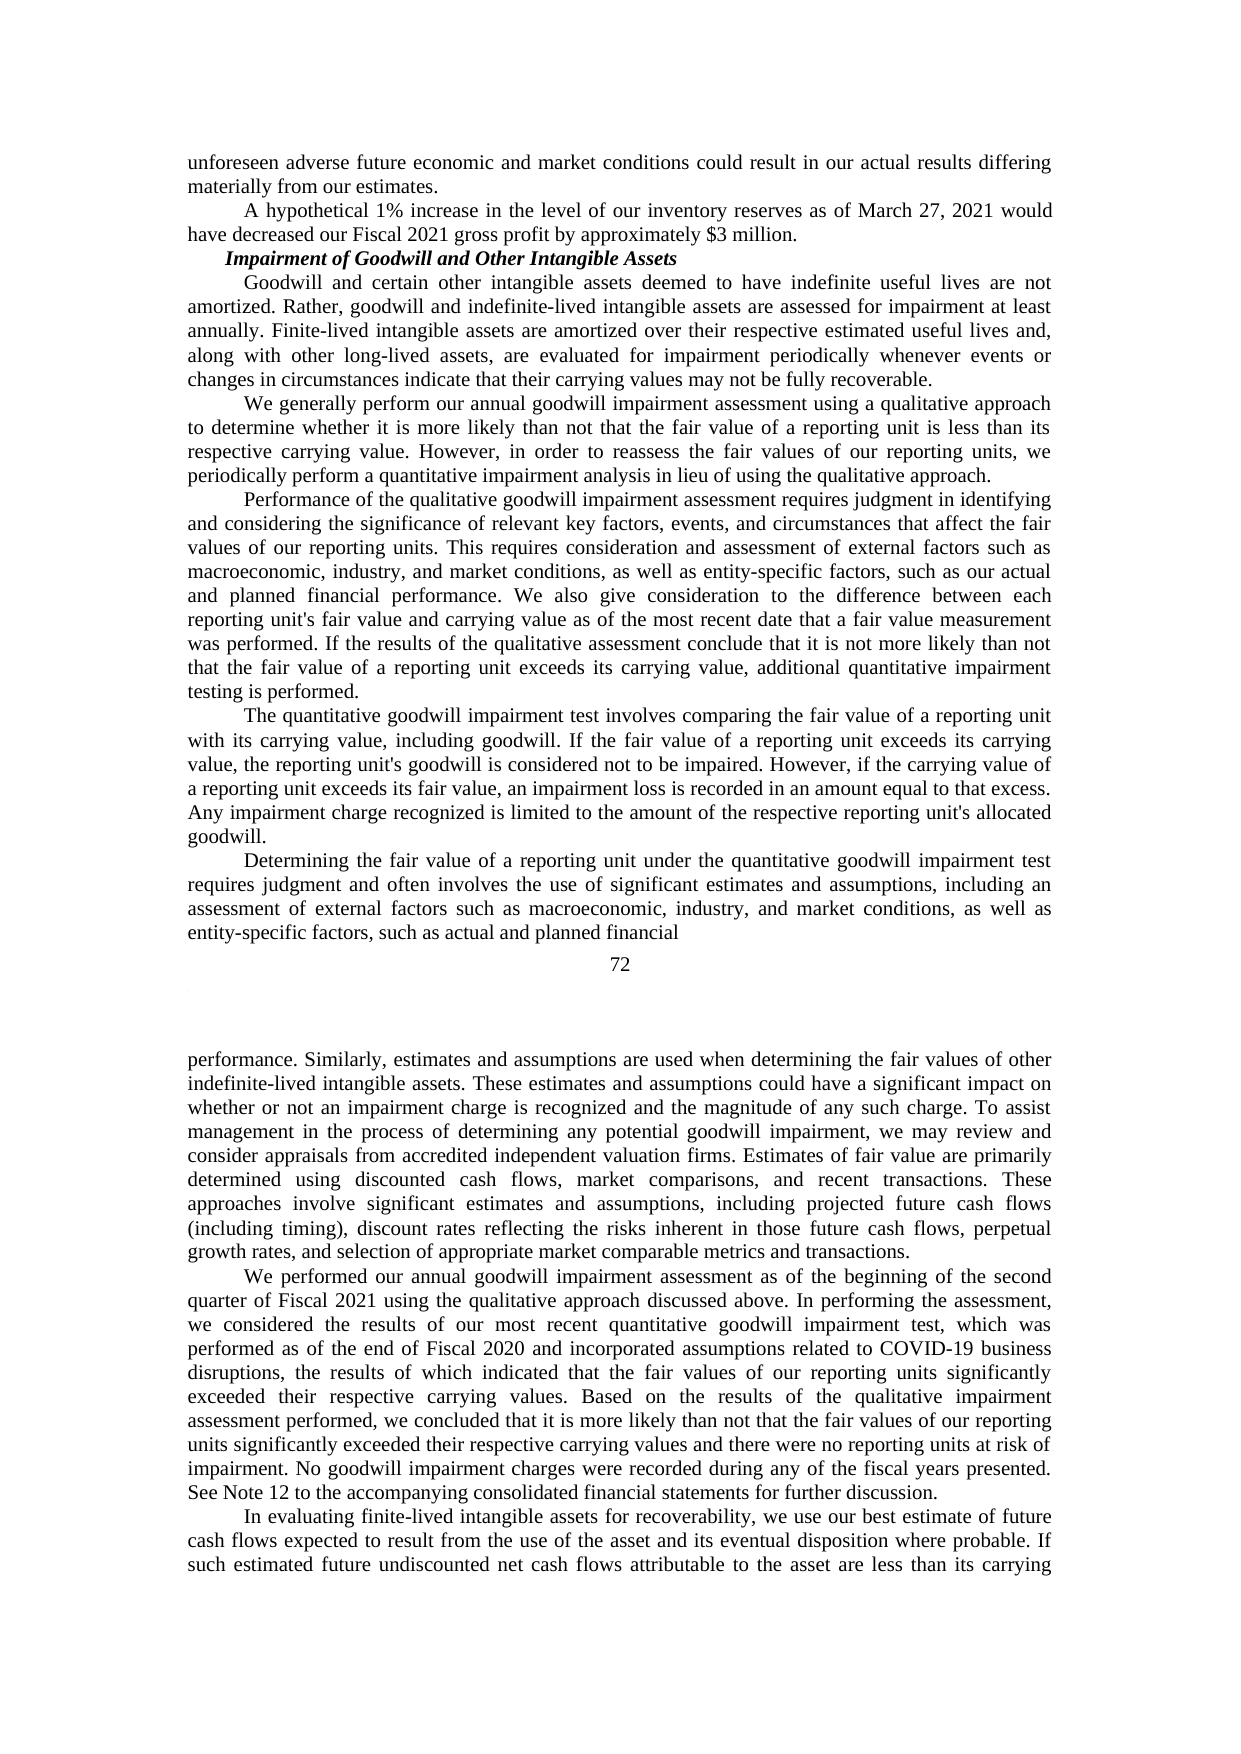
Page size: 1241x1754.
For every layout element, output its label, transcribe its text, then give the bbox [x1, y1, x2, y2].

text We generally perform our annual goodwill impairment assessment using a qualitative approach to determine whether it is more likely than not that the fair value of a reporting unit is less than its respective carrying value. However, in order to reassess the fair values of our reporting units, we periodically perform a quantitative impairment analysis in lieu of using the qualitative approach. [187, 391, 1053, 487]
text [187, 1504, 1053, 1576]
text Performance of the qualitative goodwill impairment assessment requires judgment in identifying and considering the significance of relevant key factors, events, and circumstances that affect the fair values of our reporting units. This requires consideration and assessment of external factors such as macroeconomic, industry, and market conditions, as well as entity-specific factors, such as our actual and planned financial performance. We also give consideration to the difference between each reporting unit's fair value and carrying value as of the most recent date that a fair value measurement was performed. If the results of the qualitative assessment conclude that it is not more likely than not that the fair value of a reporting unit exceeds its carrying value, additional quantitative impairment testing is performed. [187, 487, 1053, 703]
text Goodwill and certain other intangible assets deemed to have indefinite useful lives are not amortized. Rather, goodwill and indefinite-lived intangible assets are assessed for impairment at least annually. Finite-lived intangible assets are amortized over their respective estimated useful lives and, along with other long-lived assets, are evaluated for impairment periodically whenever events or changes in circumstances indicate that their carrying values may not be fully recoverable. [187, 270, 1053, 391]
text performance. Similarly, estimates and assumptions are used when determining the fair values of other indefinite-lived intangible assets. These estimates and assumptions could have a significant impact on whether or not an impairment charge is recognized and the magnitude of any such charge. To assist management in the process of determining any potential goodwill impairment, we may review and consider appraisals from accredited independent valuation firms. Estimates of fair value are primarily determined using discounted cash flows, market comparisons, and recent transactions. These approaches involve significant estimates and assumptions, including projected future cash flows (including timing), discount rates reflecting the risks inherent in those future cash flows, perpetual growth rates, and selection of appropriate market comparable metrics and transactions. [187, 1047, 1053, 1263]
text We performed our annual goodwill impairment assessment as of the beginning of the second quarter of Fiscal 2021 using the qualitative approach discussed above. In performing the assessment, we considered the results of our most recent quantitative goodwill impairment test, which was performed as of the end of Fiscal 2020 and incorporated assumptions related to COVID-19 business disruptions, the results of which indicated that the fair values of our reporting units significantly exceeded their respective carrying values. Based on the results of the qualitative impairment assessment performed, we concluded that it is more likely than not that the fair values of our reporting units significantly exceeded their respective carrying values and there were no reporting units at risk of impairment. No goodwill impairment charges were recorded during any of the fiscal years presented. See Note 12 to the accompanying consolidated financial statements for further discussion. [187, 1263, 1053, 1504]
text A hypothetical 1% increase in the level of our inventory reserves as of March 27, 2021 would have decreased our Fiscal 2021 gross profit by approximately $3 million. [187, 198, 1053, 246]
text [187, 150, 1053, 198]
text Determining the fair value of a reporting unit under the quantitative goodwill impairment test requires judgment and often involves the use of significant estimates and assumptions, including an assessment of external factors such as macroeconomic, industry, and market conditions, as well as entity-specific factors, such as actual and planned financial [187, 848, 1053, 944]
text Impairment of Goodwill and Other Intangible Assets [187, 246, 1053, 270]
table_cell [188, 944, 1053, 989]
text The quantitative goodwill impairment test involves comparing the fair value of a reporting unit with its carrying value, including goodwill. If the fair value of a reporting unit exceeds its carrying value, the reporting unit's goodwill is considered not to be impaired. However, if the carrying value of a reporting unit exceeds its fair value, an impairment loss is recorded in an amount equal to that excess. Any impairment charge recognized is limited to the amount of the respective reporting unit's allocated goodwill. [187, 703, 1053, 848]
